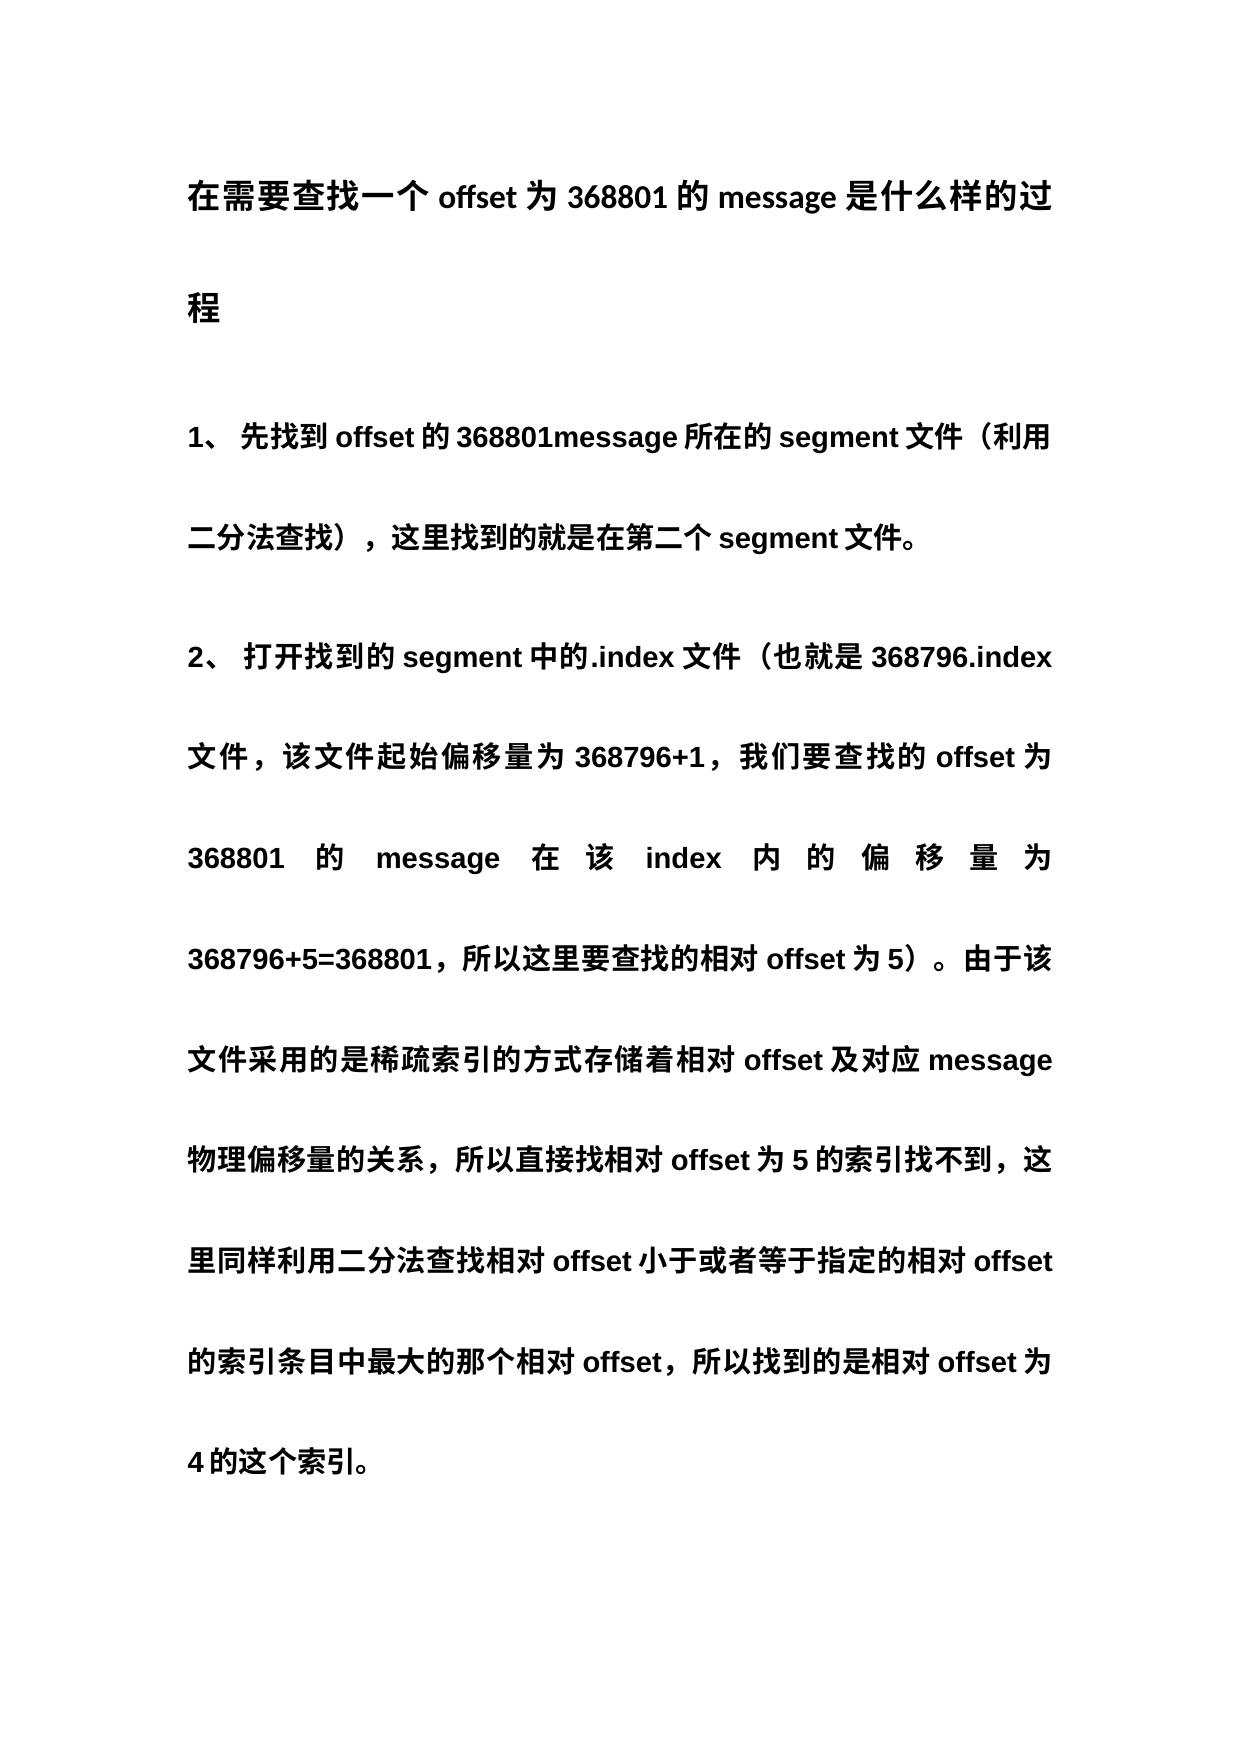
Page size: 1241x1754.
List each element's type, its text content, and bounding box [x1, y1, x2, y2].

subtitle 在需要查找一个offset为368801的message是什么样的过程 [187, 162, 1053, 339]
subtitle 2、 打开找到的segment中的.index文件（也就是368796.index文件，该文件起始偏移量为368796+1，我们要查找的offset为368801的message在该index内的偏移量为368796+5=368801，所以这里要查找的相对offset为5）。由于该文件采用的是稀疏索引的方式存储着相对offset及对应message物理偏移量的关系，所以直接找相对offset为5的索引找不到，这里同样利用二分法查找相对offset小于或者等于指定的相对offset的索引条目中最大的那个相对offset，所以找到的是相对offset为4的这个索引。 [187, 622, 1053, 1493]
subtitle 1、 先找到offset的368801message所在的segment文件（利用二分法查找），这里找到的就是在第二个segment文件。 [187, 403, 1053, 568]
